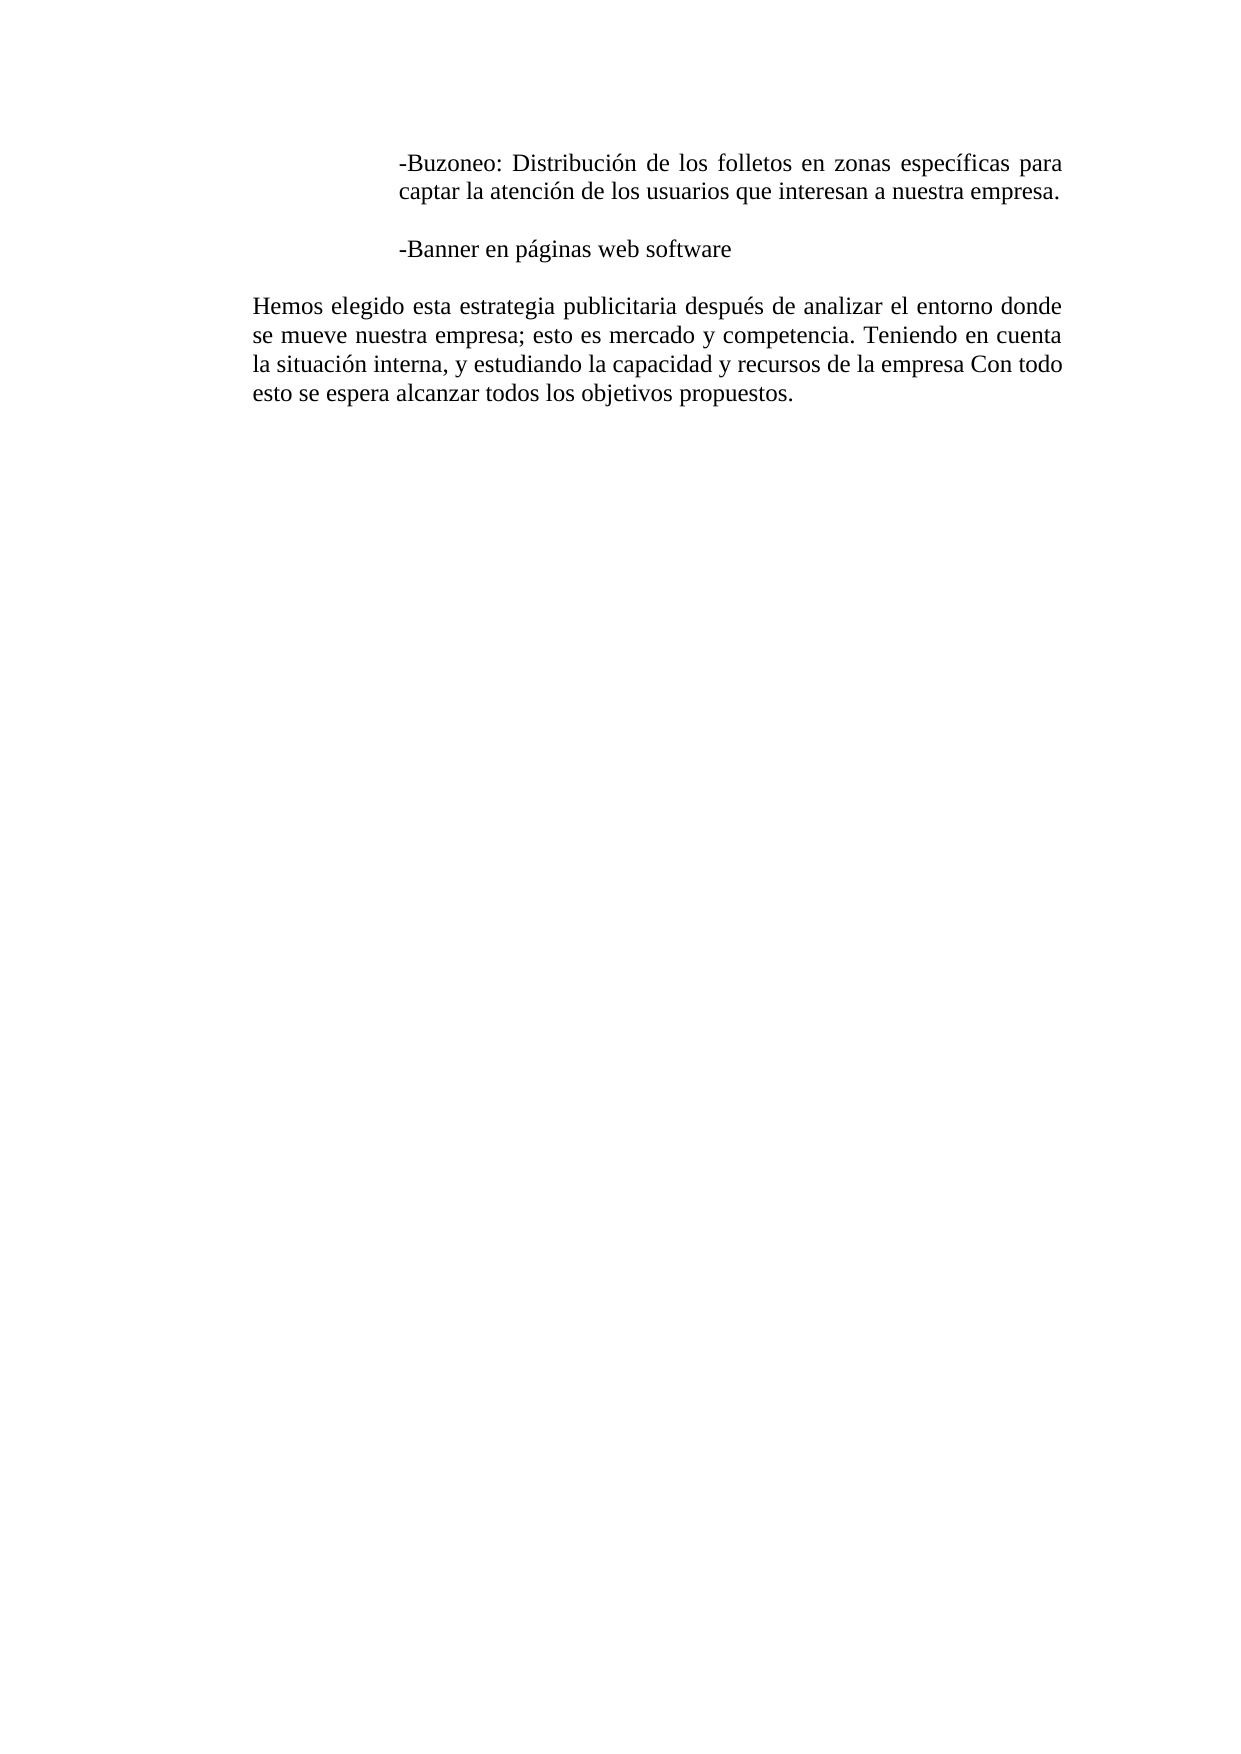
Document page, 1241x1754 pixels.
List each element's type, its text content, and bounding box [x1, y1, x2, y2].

list Hemos elegido esta estrategia publicitaria después de analizar el entorno donde se mueve nuestra empresa; esto es mercado y competencia. Teniendo en cuenta la situación interna, y estudiando la capacidad y recursos de la empresa Con todo esto se espera alcanzar todos los objetivos propuestos. [252, 291, 1063, 406]
list -Buzoneo: Distribución de los folletos en zonas específicas para captar la atención de los usuarios que interesan a nuestra empresa. [398, 148, 1063, 205]
list -Banner en páginas web software [398, 234, 1063, 263]
